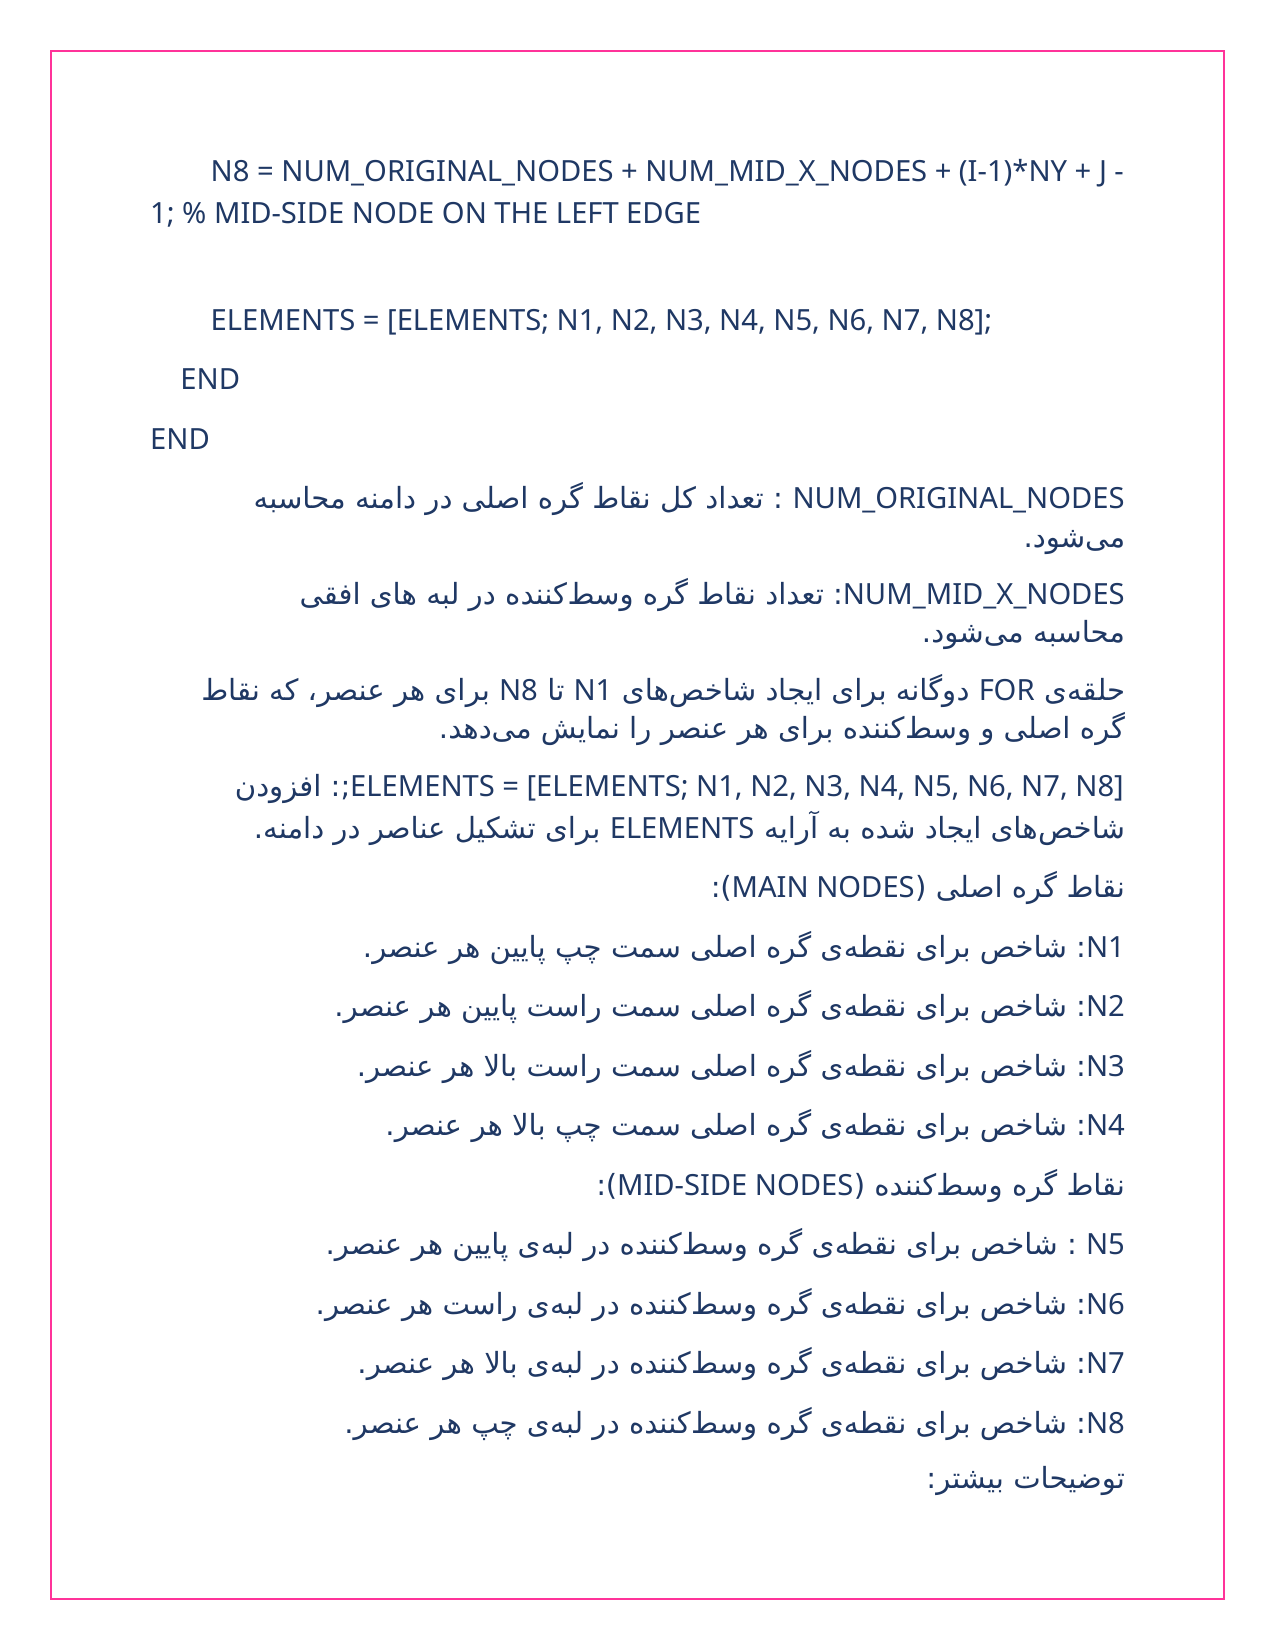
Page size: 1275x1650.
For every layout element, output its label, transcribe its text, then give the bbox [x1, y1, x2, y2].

text end [150, 418, 1125, 458]
text n2: شاخص برای نقطه‌ی گره اصلی سمت راست پایین هر عنصر. [150, 986, 1125, 1025]
text num_original_nodes : تعداد کل نقاط گره اصلی در دامنه محاسبه می‌شود. [150, 478, 1125, 554]
text n1: شاخص برای نقطه‌ی گره اصلی سمت چپ پایین هر عنصر. [150, 926, 1125, 966]
text نقاط گره وسط‌کننده (Mid-side Nodes): [150, 1164, 1125, 1204]
text n6: شاخص برای نقطه‌ی گره وسط‌کننده در لبه‌ی راست هر عنصر. [150, 1283, 1125, 1323]
text حلقه‌ی for دوگانه برای ایجاد شاخص‌های n1 تا n8 برای هر عنصر، که نقاط گره اصلی و وسط‌کننده برای هر عنصر را نمایش می‌دهد. [150, 669, 1125, 745]
text end [150, 359, 1125, 398]
text توضیحات بیشتر: [150, 1461, 1125, 1495]
text num_mid_x_nodes: تعداد نقاط گره وسط‌کننده در لبه های افقی محاسبه می‌شود. [150, 573, 1125, 650]
text n8 = num_original_nodes + num_mid_x_nodes + (i-1)*Ny + j - 1; % mid-side node on the left edge [150, 150, 1125, 232]
text elements = [elements; n1, n2, n3, n4, n5, n6, n7, n8]; [150, 299, 1125, 339]
text n8: شاخص برای نقطه‌ی گره وسط‌کننده در لبه‌ی چپ هر عنصر. [150, 1402, 1125, 1442]
text n7: شاخص برای نقطه‌ی گره وسط‌کننده در لبه‌ی بالا هر عنصر. [150, 1342, 1125, 1382]
text elements = [elements; n1, n2, n3, n4, n5, n6, n7, n8];: افزودن شاخص‌های ایجاد شده به آرایه elements برای تشکیل عناصر در دامنه. [150, 765, 1125, 847]
text n4: شاخص برای نقطه‌ی گره اصلی سمت چپ بالا هر عنصر. [150, 1104, 1125, 1144]
text n5 : شاخص برای نقطه‌ی گره وسط‌کننده در لبه‌ی پایین هر عنصر. [150, 1223, 1125, 1263]
text n3: شاخص برای نقطه‌ی گره اصلی سمت راست بالا هر عنصر. [150, 1045, 1125, 1085]
text نقاط گره اصلی (Main Nodes): [150, 867, 1125, 906]
